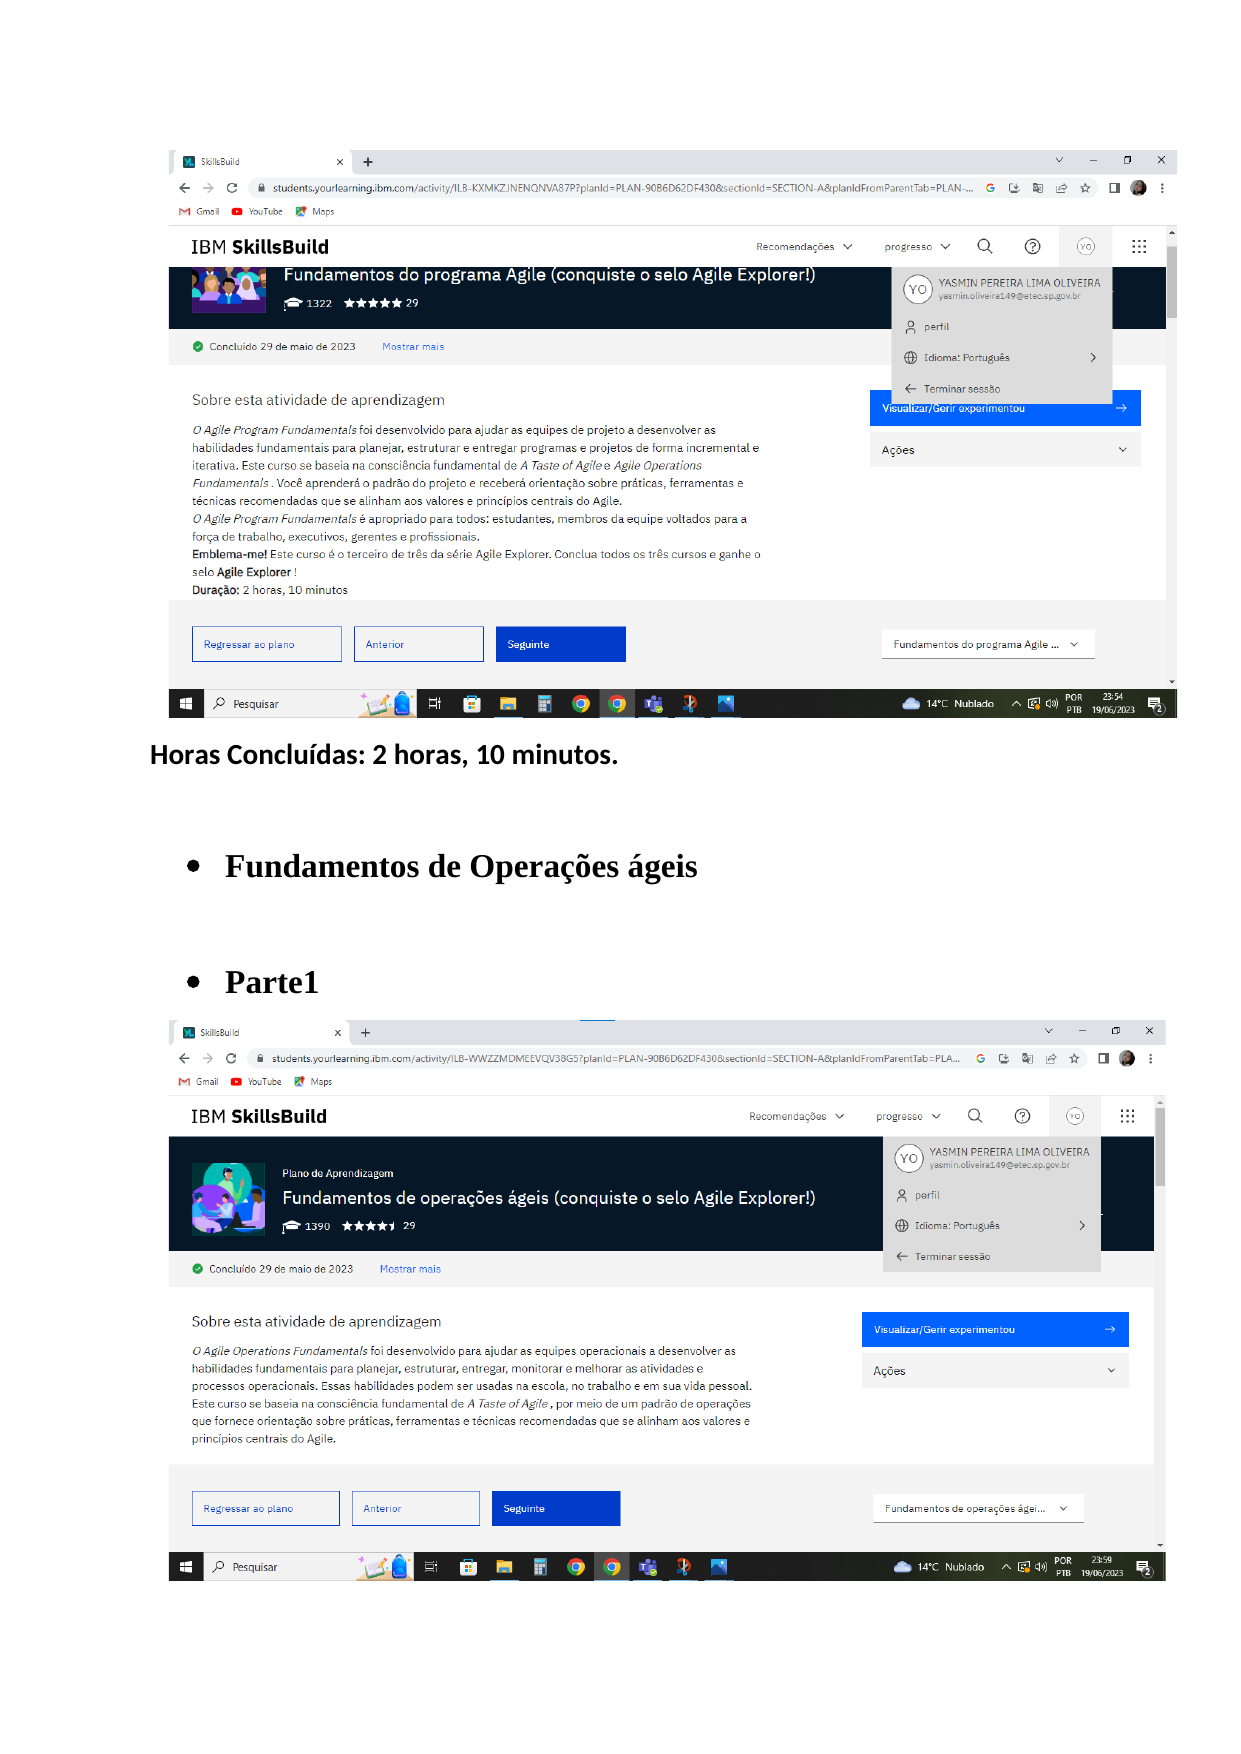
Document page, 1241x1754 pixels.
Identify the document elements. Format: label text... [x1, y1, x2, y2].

list Fundamentos de Operações ágeis [187, 846, 1090, 884]
list Parte1 [187, 962, 1090, 1001]
text Horas Concluídas: 2 horas, 10 minutos. [150, 736, 1090, 772]
